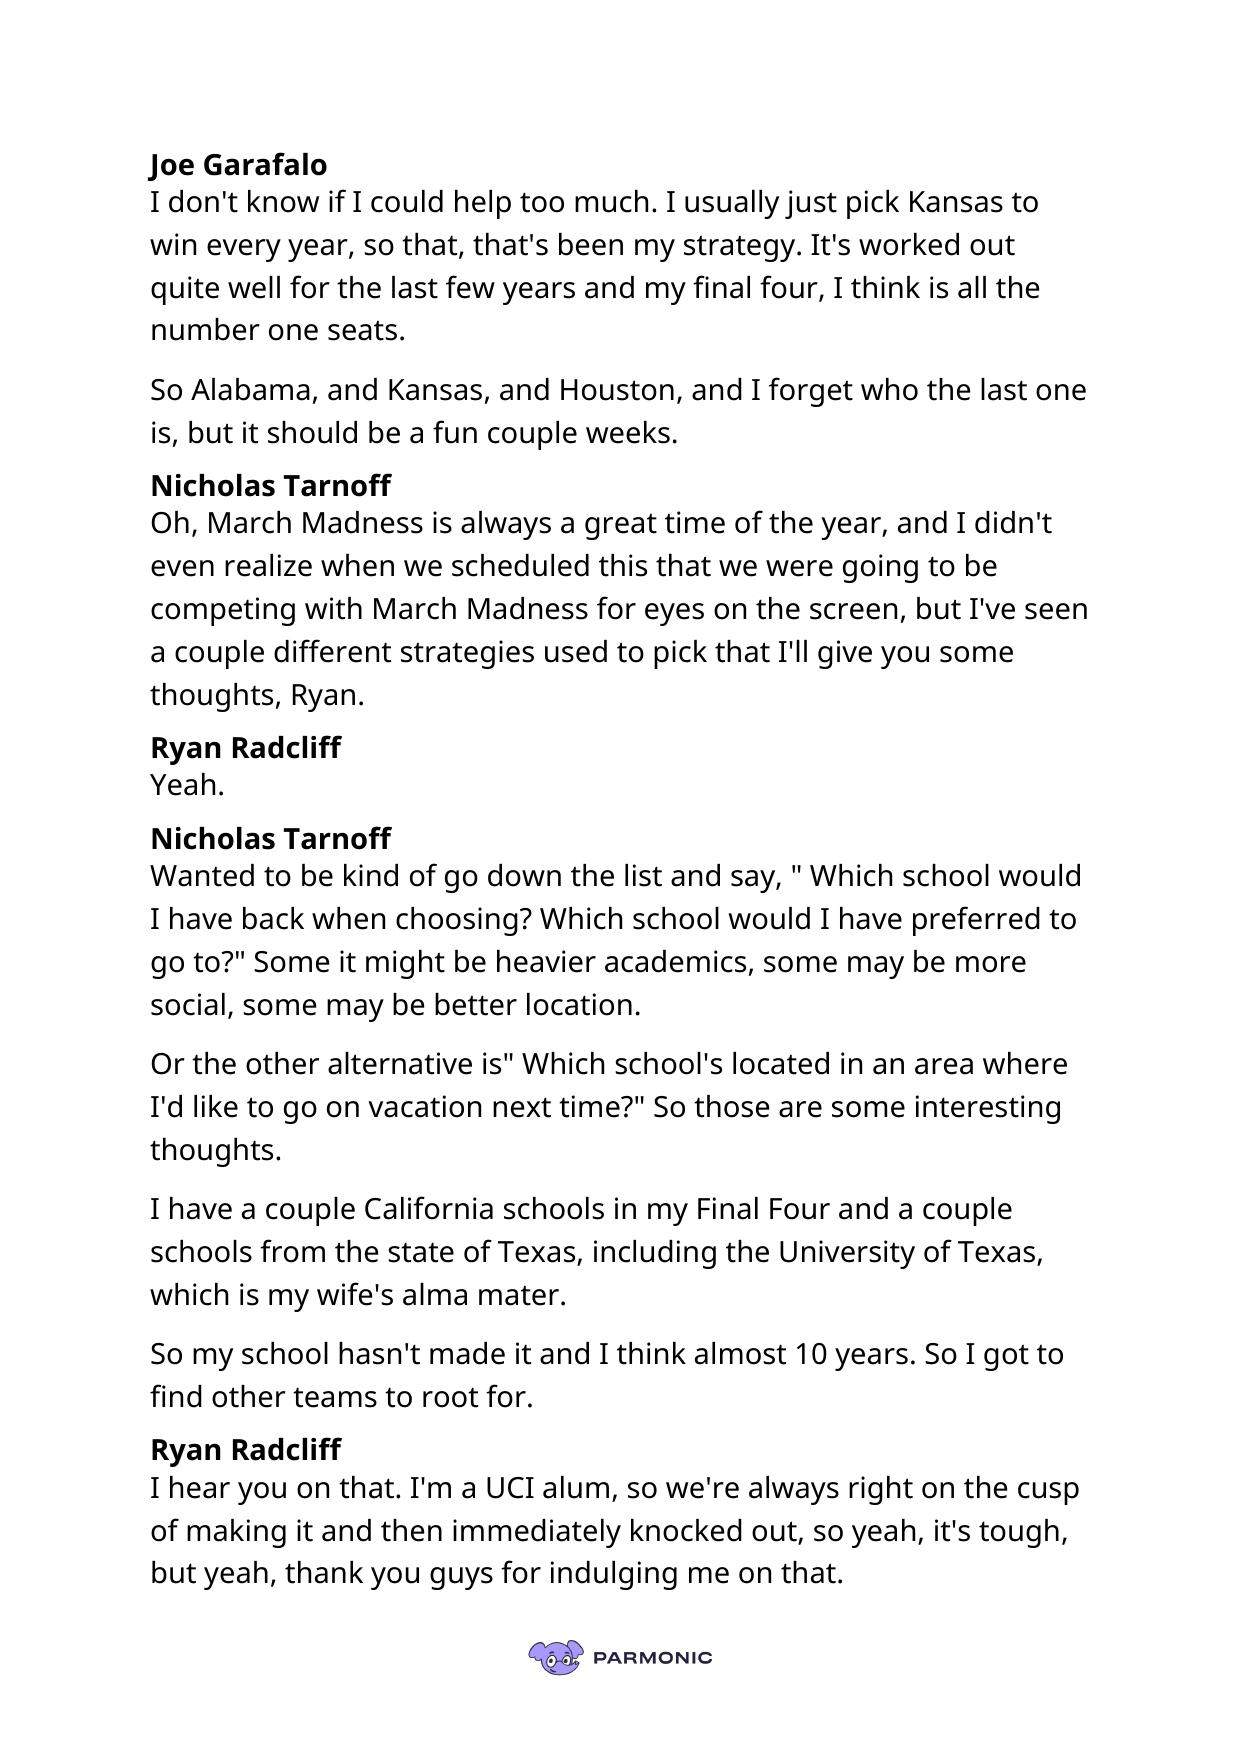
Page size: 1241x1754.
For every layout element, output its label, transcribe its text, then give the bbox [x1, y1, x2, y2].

picture [517, 1634, 723, 1681]
text I don't know if I could help too much. I usually just pick Kansas to win every year, so that, that's been my strategy. It's worked out quite well for the last few years and my final four, I think is all the number one seats. [150, 181, 1090, 349]
text So Alabama, and Kansas, and Houston, and I forget who the last one is, but it should be a fun couple weeks. [150, 369, 1090, 452]
text Yeah. [150, 765, 1090, 804]
text So my school hasn't made it and I think almost 10 years. So I got to find other teams to root for. [150, 1333, 1090, 1416]
text Wanted to be kind of go down the list and say, " Which school would I have back when choosing? Which school would I have preferred to go to?" Some it might be heavier academics, some may be more social, some may be better location. [150, 855, 1090, 1023]
text I hear you on that. I'm a UCI alum, so we're always right on the cusp of making it and then immediately knocked out, so yeah, it's tough, but yeah, thank you guys for indulging me on that. [150, 1467, 1090, 1592]
text Oh, March Madness is always a great time of the year, and I didn't even realize when we scheduled this that we were going to be competing with March Madness for eyes on the screen, but I've seen a couple different strategies used to pick that I'll give you some thoughts, Ryan. [150, 503, 1090, 714]
subtitle Ryan Radcliff [150, 733, 1090, 765]
subtitle Ryan Radcliff [150, 1436, 1090, 1467]
text Or the other alternative is" Which school's located in an area where I'd like to go on vacation next time?" So those are some interesting thoughts. [150, 1043, 1090, 1169]
subtitle Nicholas Tarnoff [150, 824, 1090, 855]
subtitle Nicholas Tarnoff [150, 471, 1090, 503]
subtitle Joe Garafalo [150, 150, 1090, 181]
text I have a couple California schools in my Final Four and a couple schools from the state of Texas, including the University of Texas, which is my wife's alma mater. [150, 1188, 1090, 1314]
